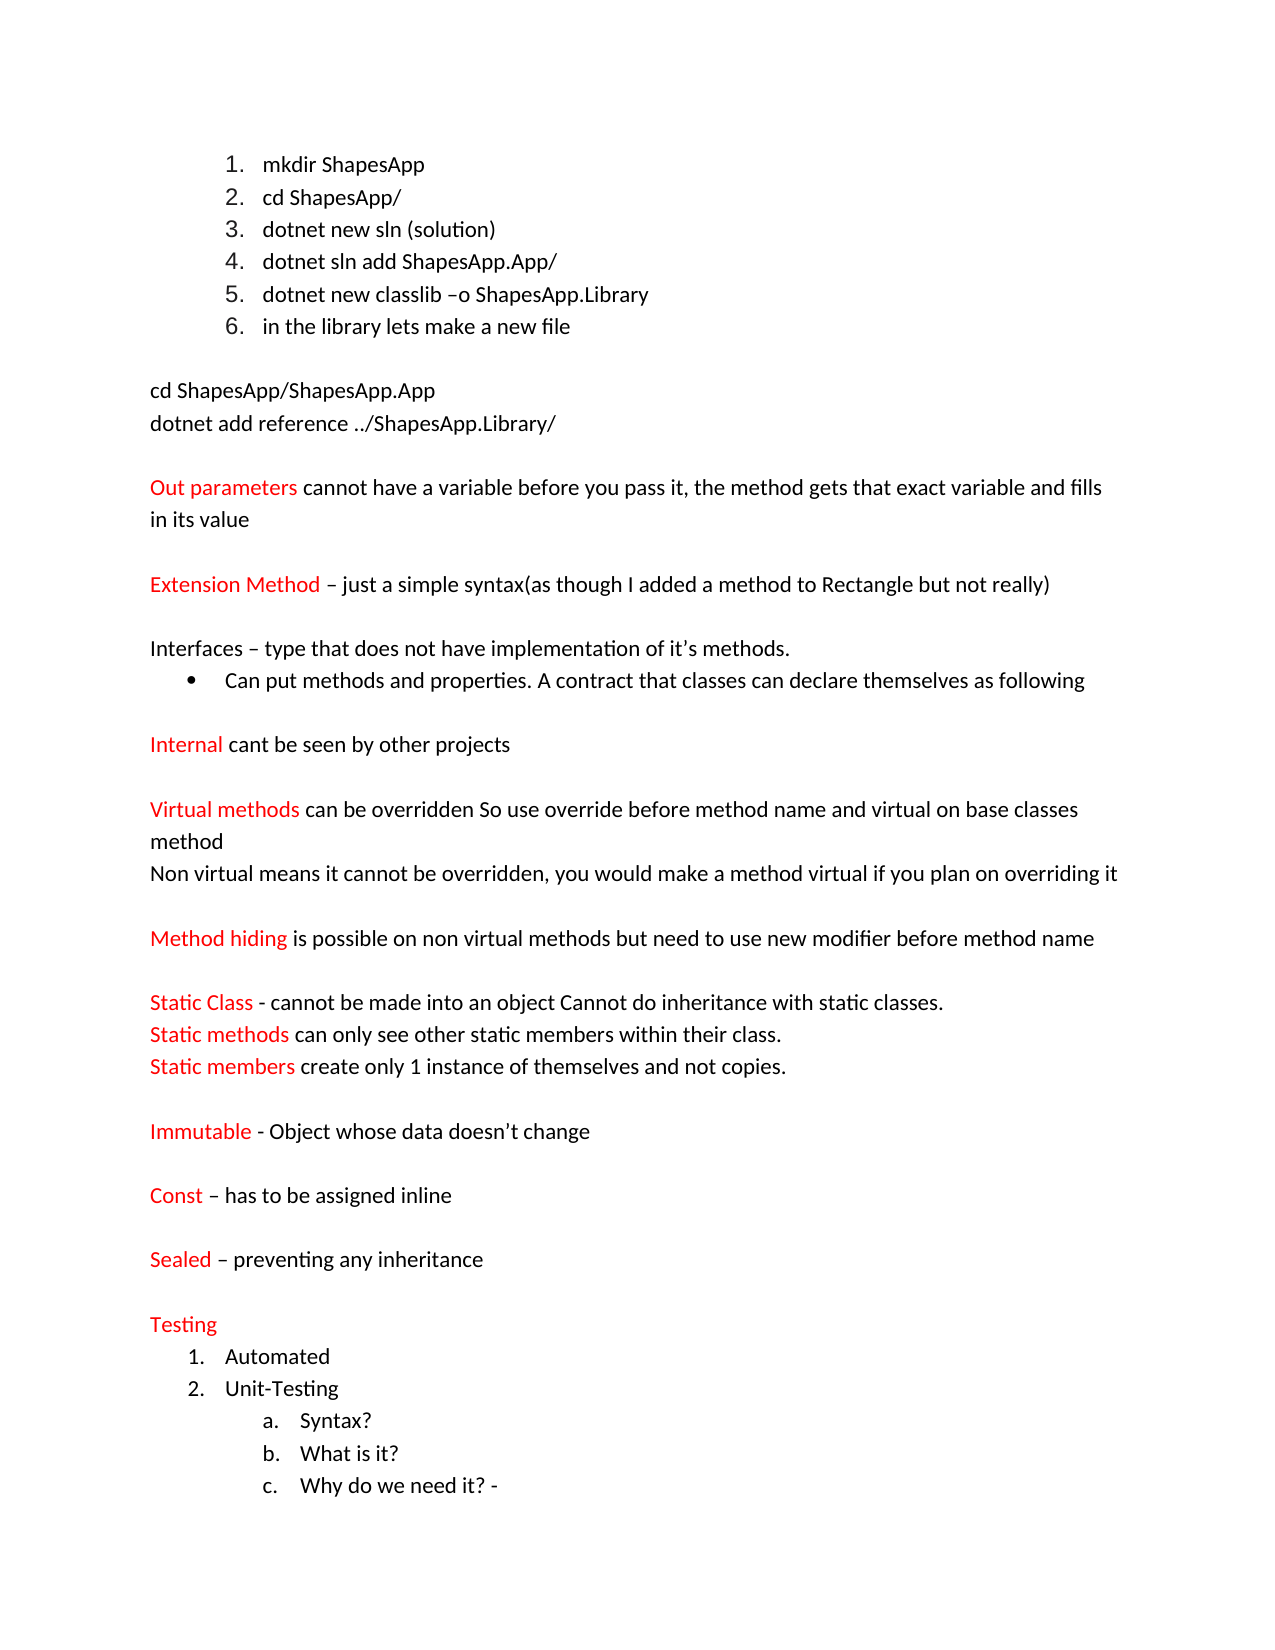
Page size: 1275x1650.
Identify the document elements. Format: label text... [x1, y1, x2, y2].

list cd ShapesApp/ [225, 182, 1125, 211]
text Static methods can only see other static members within their class. [150, 1020, 1125, 1048]
text Static members create only 1 instance of themselves and not copies. [150, 1052, 1125, 1081]
text Method hiding is possible on non virtual methods but need to use new modifier before method name [150, 924, 1125, 952]
text Immutable - Object whose data doesn’t change [150, 1117, 1125, 1145]
list Unit-Testing [187, 1374, 1125, 1402]
list Automated [187, 1342, 1125, 1370]
text Testing [150, 1310, 1125, 1338]
list dotnet new sln (solution) [225, 215, 1125, 243]
list mkdir ShapesApp [225, 150, 1125, 178]
text Internal cant be seen by other projects [150, 731, 1125, 759]
text cd ShapesApp/ShapesApp.App [150, 377, 1125, 404]
text Non virtual means it cannot be overridden, you would make a method virtual if you plan on overriding it [150, 859, 1125, 887]
list in the library lets make a new file [225, 312, 1125, 372]
text Static Class - cannot be made into an object Cannot do inheritance with static classes. [150, 988, 1125, 1016]
text Out parameters cannot have a variable before you pass it, the method gets that exact variable and fills in its value [150, 473, 1125, 533]
text Interfaces – type that does not have implementation of it’s methods. [150, 634, 1125, 662]
text Extension Method – just a simple syntax(as though I added a method to Rectangle but not really) [150, 570, 1125, 598]
list dotnet sln add ShapesApp.App/ [225, 247, 1125, 275]
list dotnet new classlib –o ShapesApp.Library [225, 279, 1125, 308]
list What is it? [262, 1439, 1125, 1467]
list Can put methods and properties. A contract that classes can declare themselves as following [187, 666, 1125, 694]
text Sealed – preventing any inheritance [150, 1246, 1125, 1274]
text dotnet add reference ../ShapesApp.Library/ [150, 409, 1125, 437]
list Why do we need it? - [262, 1471, 1125, 1499]
text Const – has to be assigned inline [150, 1181, 1125, 1209]
text Virtual methods can be overridden So use override before method name and virtual on base classes method [150, 795, 1125, 855]
list Syntax? [262, 1407, 1125, 1434]
